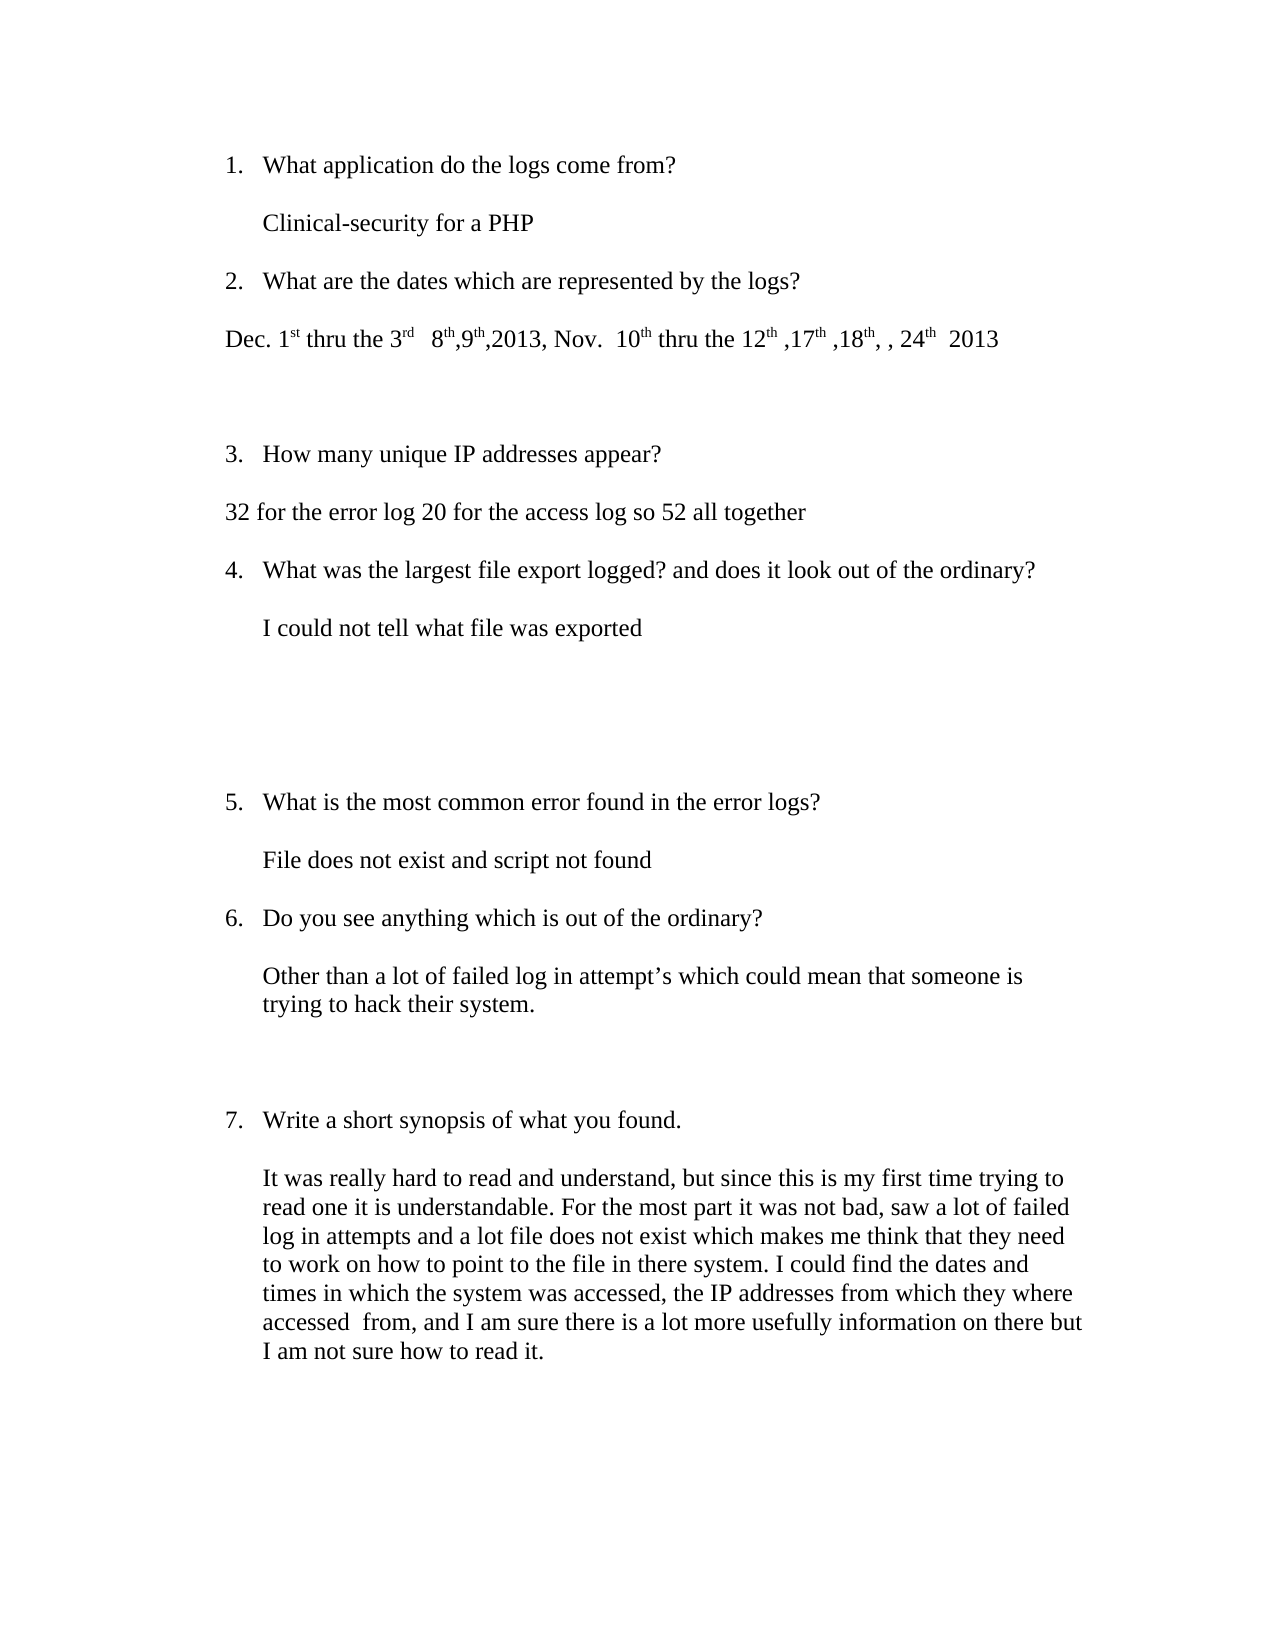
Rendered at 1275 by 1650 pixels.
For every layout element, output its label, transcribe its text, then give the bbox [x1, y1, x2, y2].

text It was really hard to read and understand, but since this is my first time trying to read one it is understandable. For the most part it was not bad, saw a lot of failed log in attempts and a lot file does not exist which makes me think that they need to work on how to point to the file in there system. I could find the dates and times in which the system was accessed, the IP addresses from which they where accessed from, and I am sure there is a lot more usefully information on there but I am not sure how to read it. [262, 1163, 1087, 1364]
text Dec. 1st thru the 3rd 8th,9th,2013, Nov. 10th thru the 12th ,17th ,18th, , 24th 2013 [187, 324, 1087, 352]
list Write a short synopsis of what you found. [225, 1105, 1087, 1134]
text Clinical-security for a PHP [187, 208, 1087, 237]
text 32 for the error log 20 for the access log so 52 all together [187, 497, 1087, 526]
list What was the largest file export logged? and does it look out of the ordinary? [225, 555, 1087, 584]
list Do you see anything which is out of the ordinary? [225, 903, 1087, 932]
text File does not exist and script not found [187, 845, 1087, 874]
text Other than a lot of failed log in attempt’s which could mean that someone is trying to hack their system. [262, 961, 1087, 1018]
list What are the dates which are represented by the logs? [225, 266, 1087, 294]
list What is the most common error found in the error logs? [225, 787, 1087, 816]
list What application do the logs come from? [225, 150, 1087, 179]
list How many unique IP addresses appear? [225, 439, 1087, 468]
text I could not tell what file was exported [262, 613, 1087, 642]
